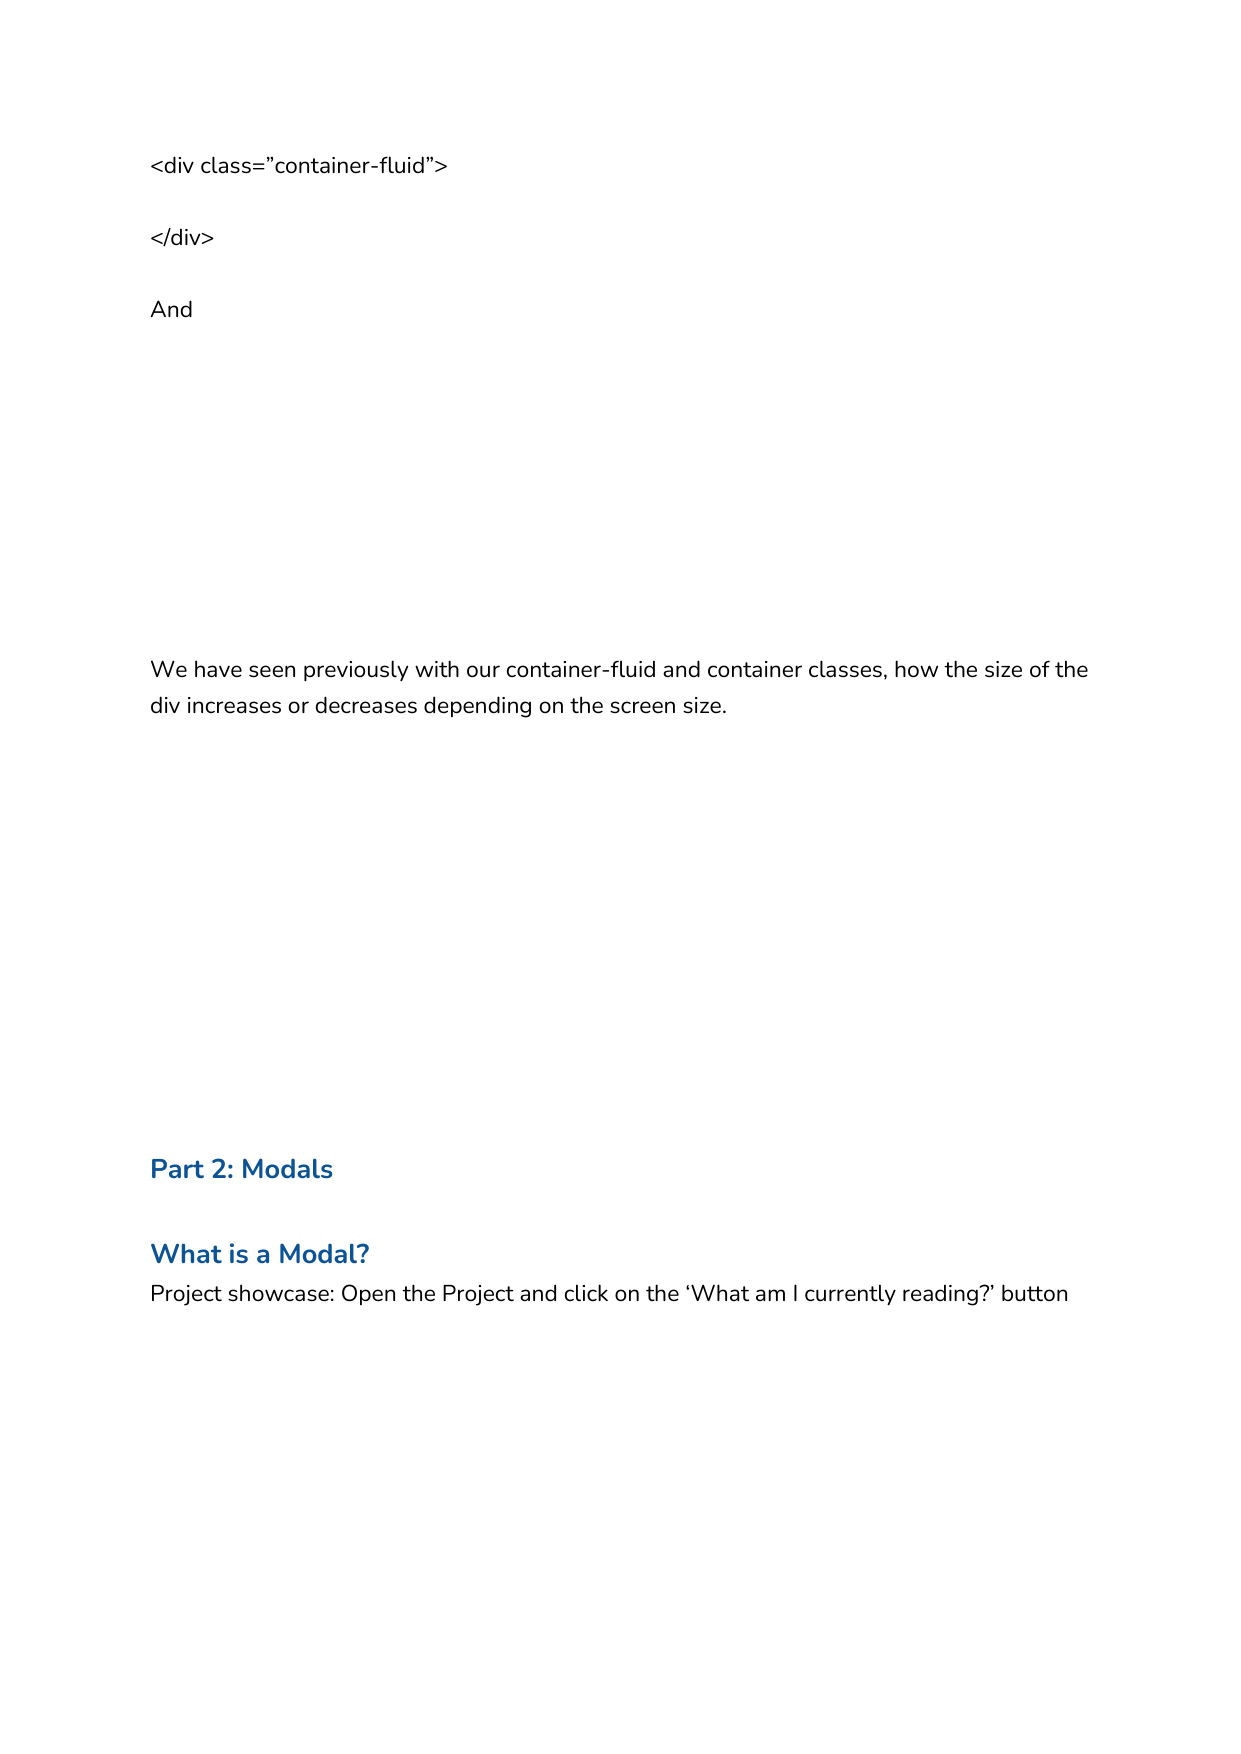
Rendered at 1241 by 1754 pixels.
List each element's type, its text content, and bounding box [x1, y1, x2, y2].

text We have seen previously with our container-fluid and container classes, how the size of the div increases or decreases depending on the screen size. [150, 618, 1090, 721]
text Project showcase: Open the Project and click on the ‘What am I currently reading?’ button [150, 1278, 1090, 1309]
text What is a Modal? [150, 1236, 1090, 1273]
text Part 2: Modals [150, 1151, 1090, 1188]
text </div> [150, 222, 1090, 253]
text And [150, 294, 1090, 325]
text <div class=”container-fluid”> [150, 150, 1090, 181]
